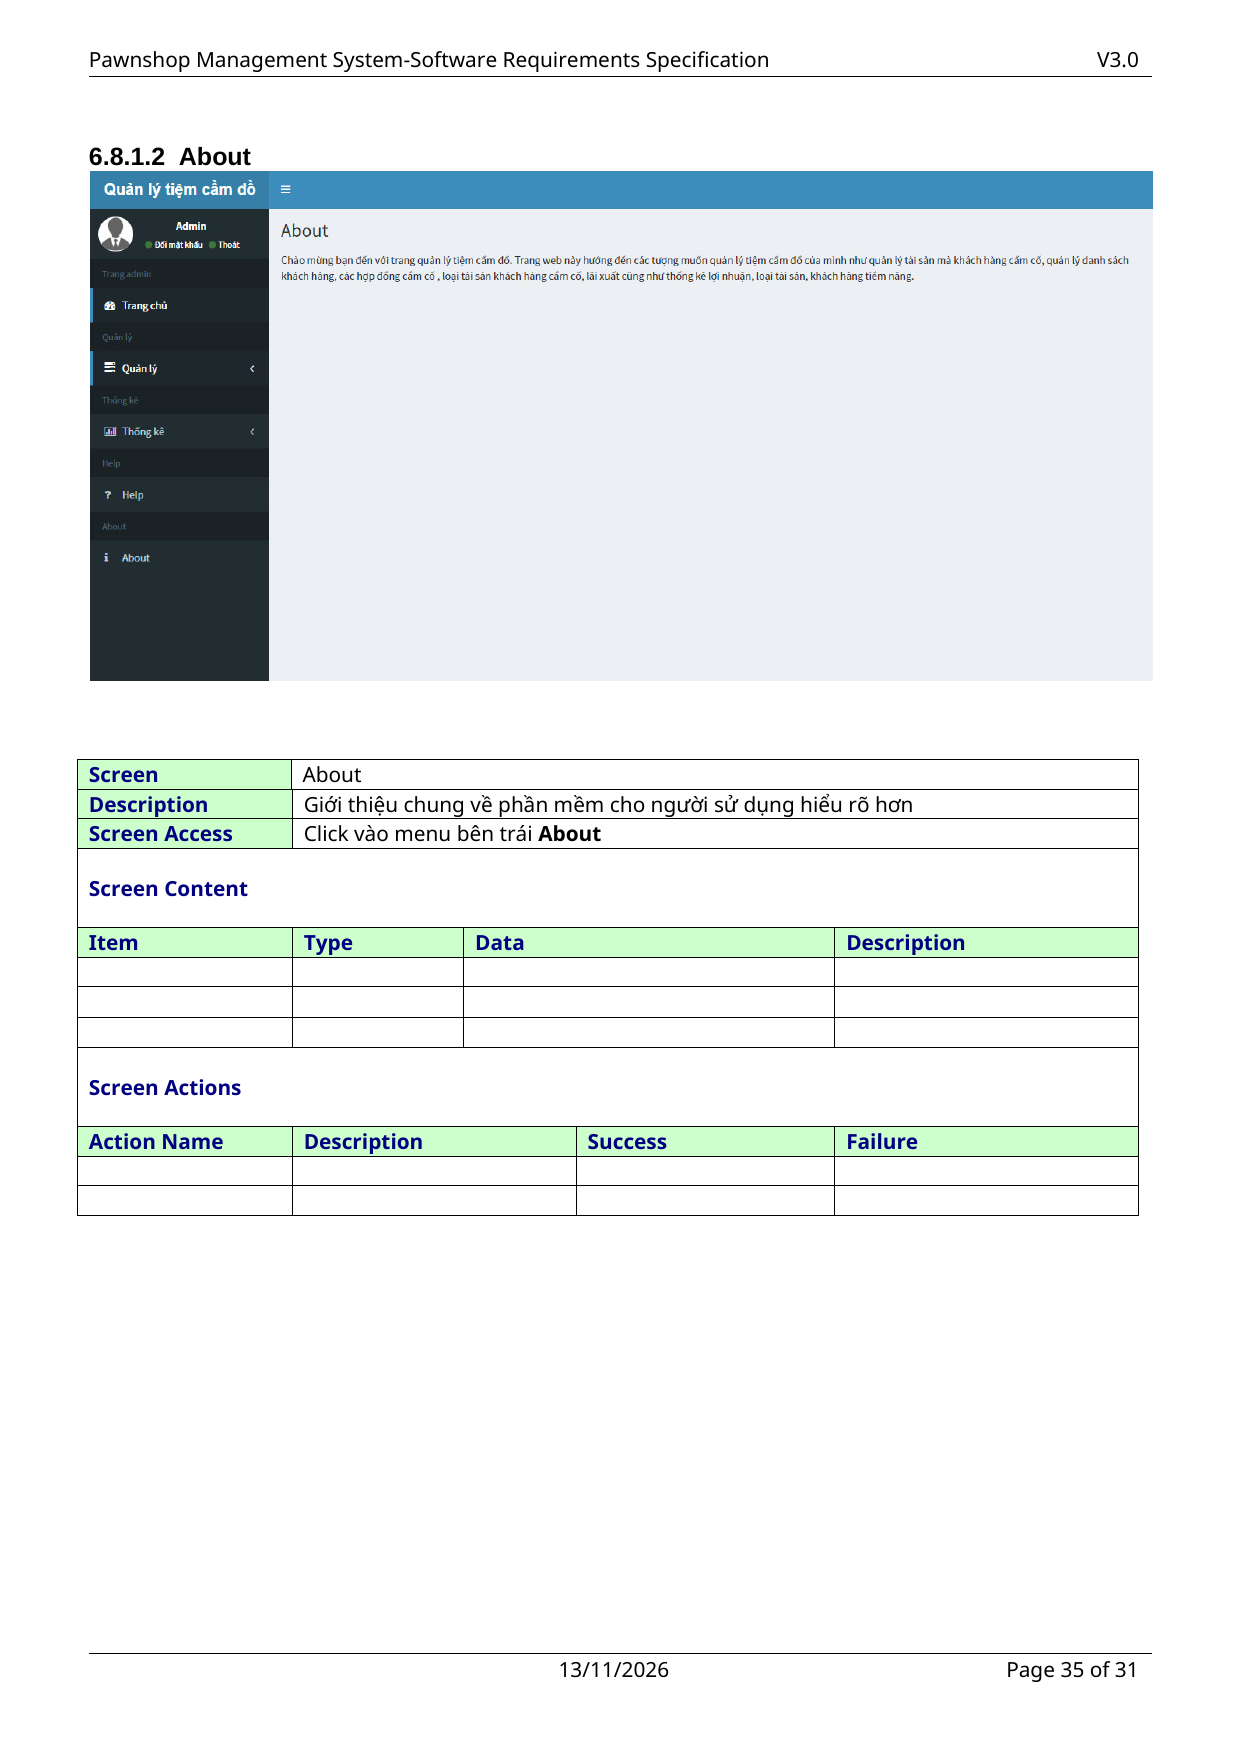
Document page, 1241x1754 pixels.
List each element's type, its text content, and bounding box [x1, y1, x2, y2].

table_cell [293, 1157, 576, 1185]
table_cell Type [293, 928, 463, 957]
table_header Screen [78, 760, 291, 789]
table_cell [835, 958, 1138, 986]
table_cell [78, 958, 292, 986]
table_cell Description [78, 790, 292, 818]
table_cell Failure [835, 1127, 1138, 1156]
table_cell [464, 958, 834, 986]
table_cell Item [78, 928, 292, 957]
table_cell Screen Actions [78, 1048, 1138, 1126]
table_cell Click vào menu bên trái About [293, 819, 1138, 848]
table_cell [577, 1186, 834, 1215]
table_cell [835, 1157, 1138, 1185]
table_cell [293, 1186, 576, 1215]
table_header About [292, 760, 1138, 789]
table_cell [464, 987, 834, 1017]
table_cell [293, 987, 463, 1017]
table_cell [577, 1157, 834, 1185]
table_cell Action Name [78, 1127, 292, 1156]
table_cell Giới thiệu chung về phần mềm cho người sử dụng hiểu rõ hơn [293, 790, 1138, 818]
table_cell Screen Access [78, 819, 292, 848]
table_cell [835, 987, 1138, 1017]
table_cell [78, 1018, 292, 1047]
table_cell [464, 1018, 834, 1047]
table_cell Success [577, 1127, 834, 1156]
table_cell [78, 1186, 292, 1215]
table_cell Data [464, 928, 834, 957]
table_cell [835, 1186, 1138, 1215]
table_cell [293, 1018, 463, 1047]
table_cell [293, 958, 463, 986]
table_cell [835, 1018, 1138, 1047]
picture [90, 171, 1153, 681]
table_cell Description [835, 928, 1138, 957]
table_cell [78, 1157, 292, 1185]
table_cell Description [293, 1127, 576, 1156]
table_cell Screen Content [78, 849, 1138, 927]
table_cell [78, 987, 292, 1017]
